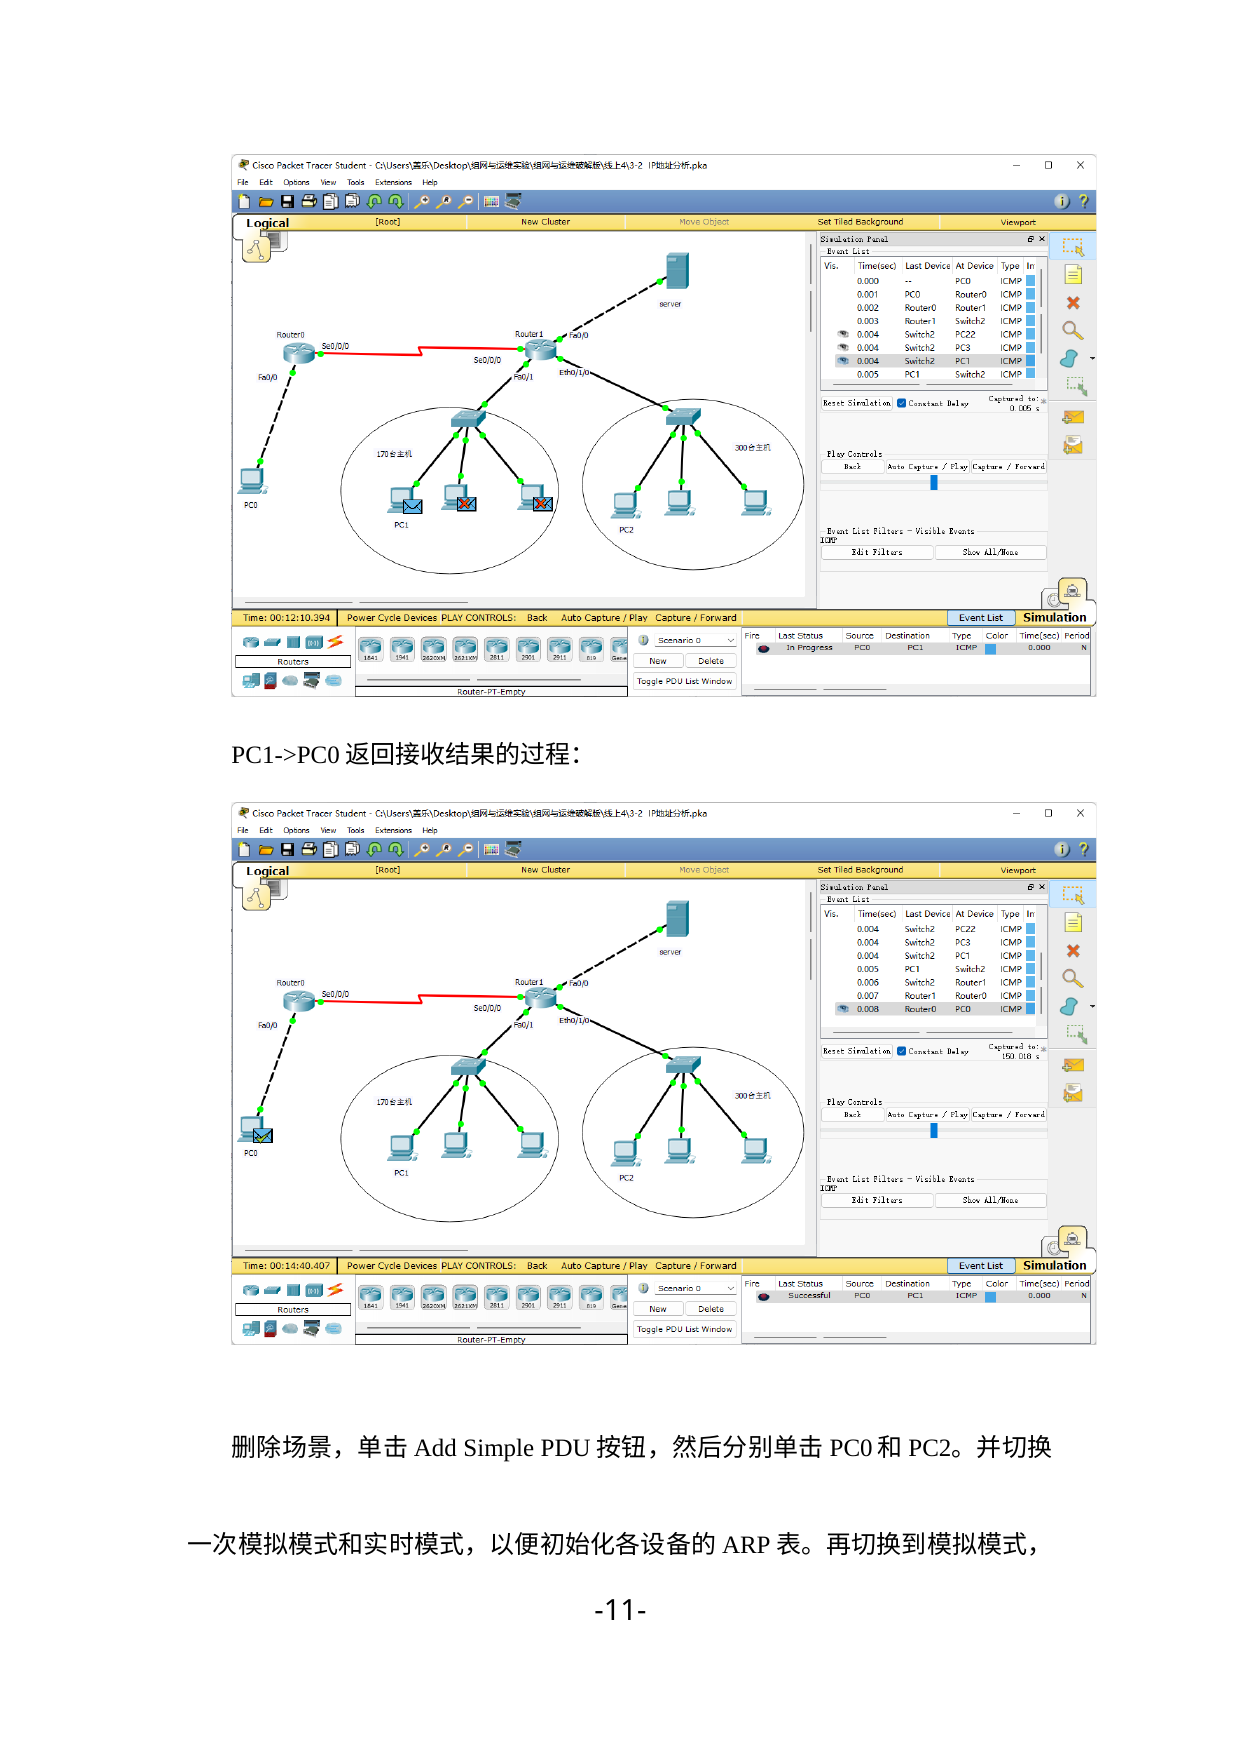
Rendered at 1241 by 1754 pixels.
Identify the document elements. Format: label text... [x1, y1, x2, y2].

list PC1->PC0返回接收结果的过程： [187, 720, 1053, 785]
picture [231, 154, 1097, 697]
picture [231, 802, 1097, 1345]
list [187, 1413, 1053, 1576]
